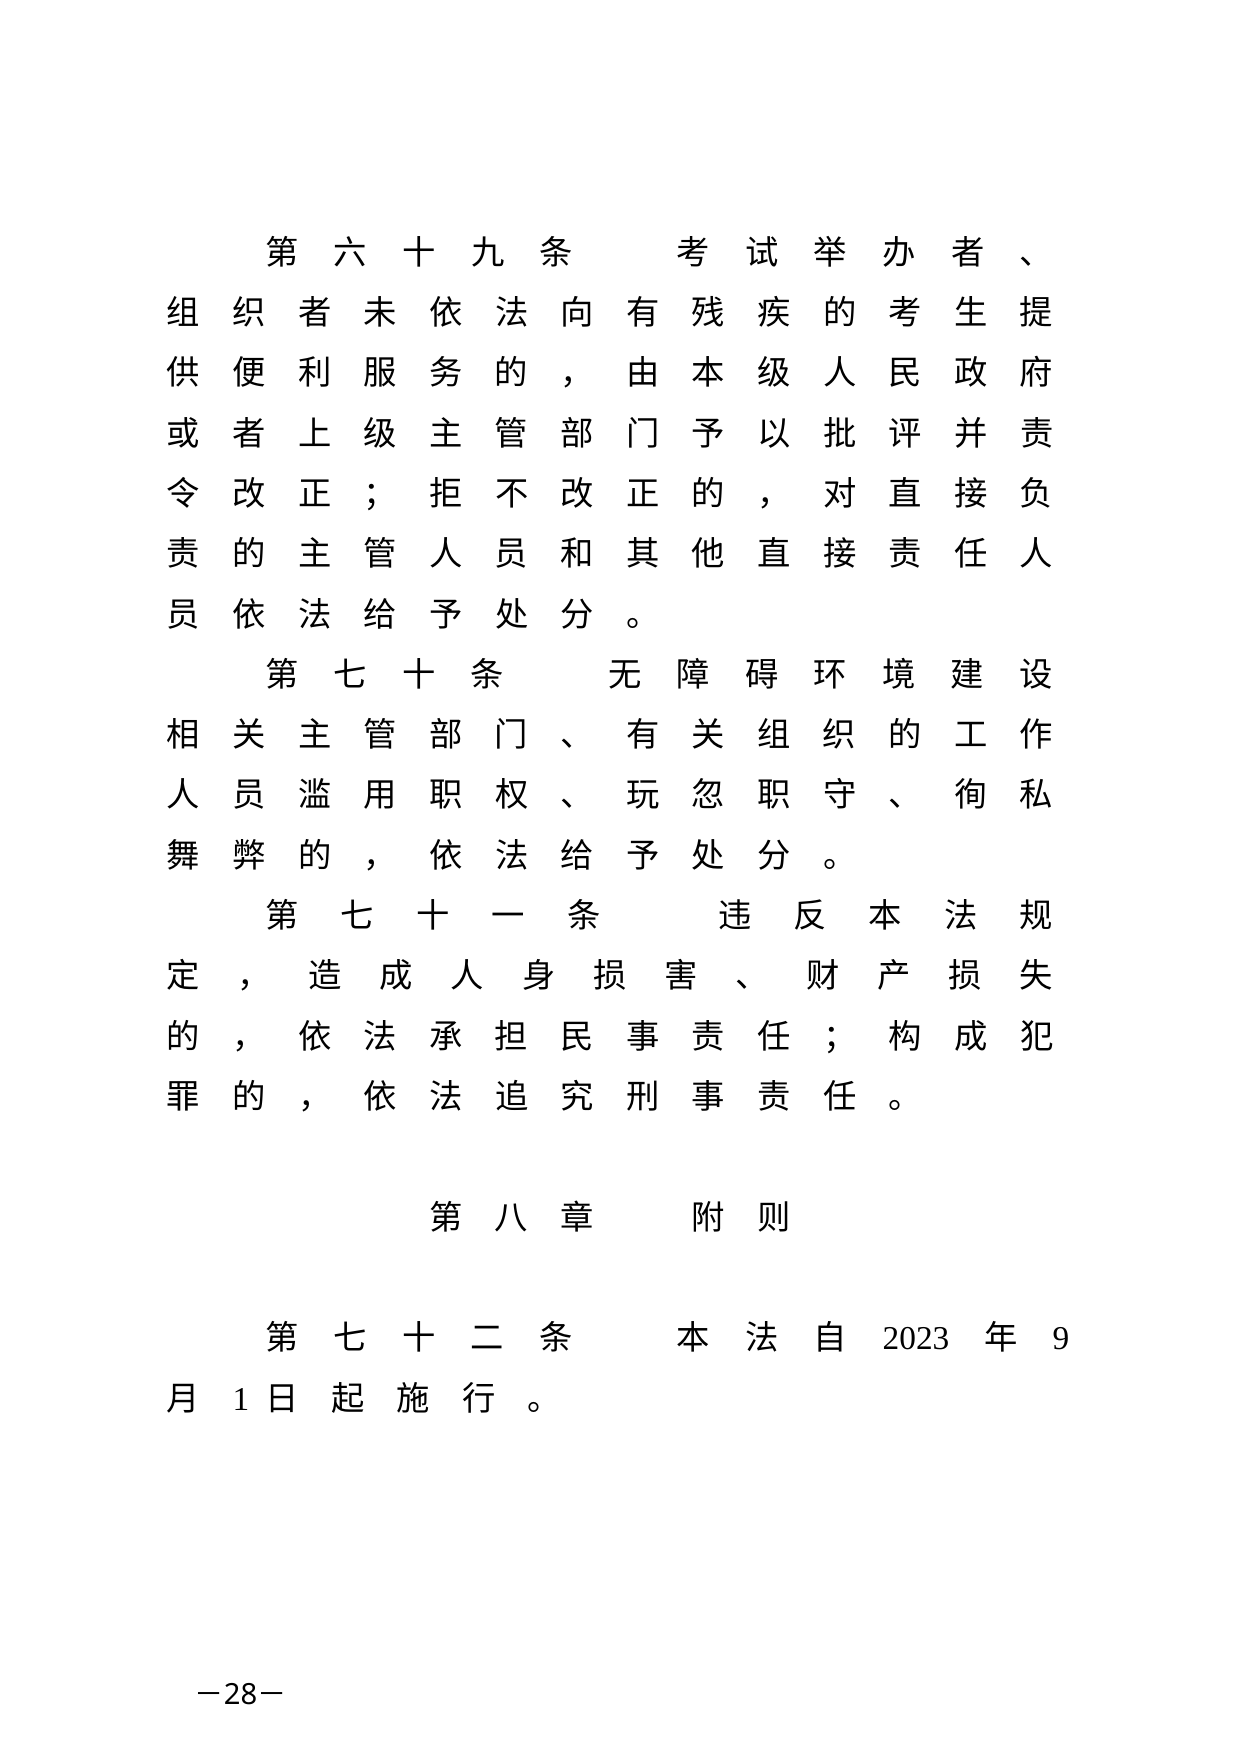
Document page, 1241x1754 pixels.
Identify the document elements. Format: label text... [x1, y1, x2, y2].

text 第六十九条 考试举办者、组织者未依法向有残疾的考生提供便利服务的，由本级人民政府或者上级主管部门予以批评并责令改正；拒不改正的，对直接负责的主管人员和其他直接责任人员依法给予处分。 [167, 219, 1085, 642]
text 第八章 附则 [167, 1184, 1085, 1245]
text 第七十一条 违反本法规定，造成人身损害、财产损失的，依法承担民事责任；构成犯罪的，依法追究刑事责任。 [167, 883, 1085, 1124]
text 第七十二条 本法自2023年9月1日起施行。 [167, 1305, 1085, 1426]
text 第七十条 无障碍环境建设相关主管部门、有关组织的工作人员滥用职权、玩忽职守、徇私舞弊的，依法给予处分。 [167, 642, 1085, 883]
